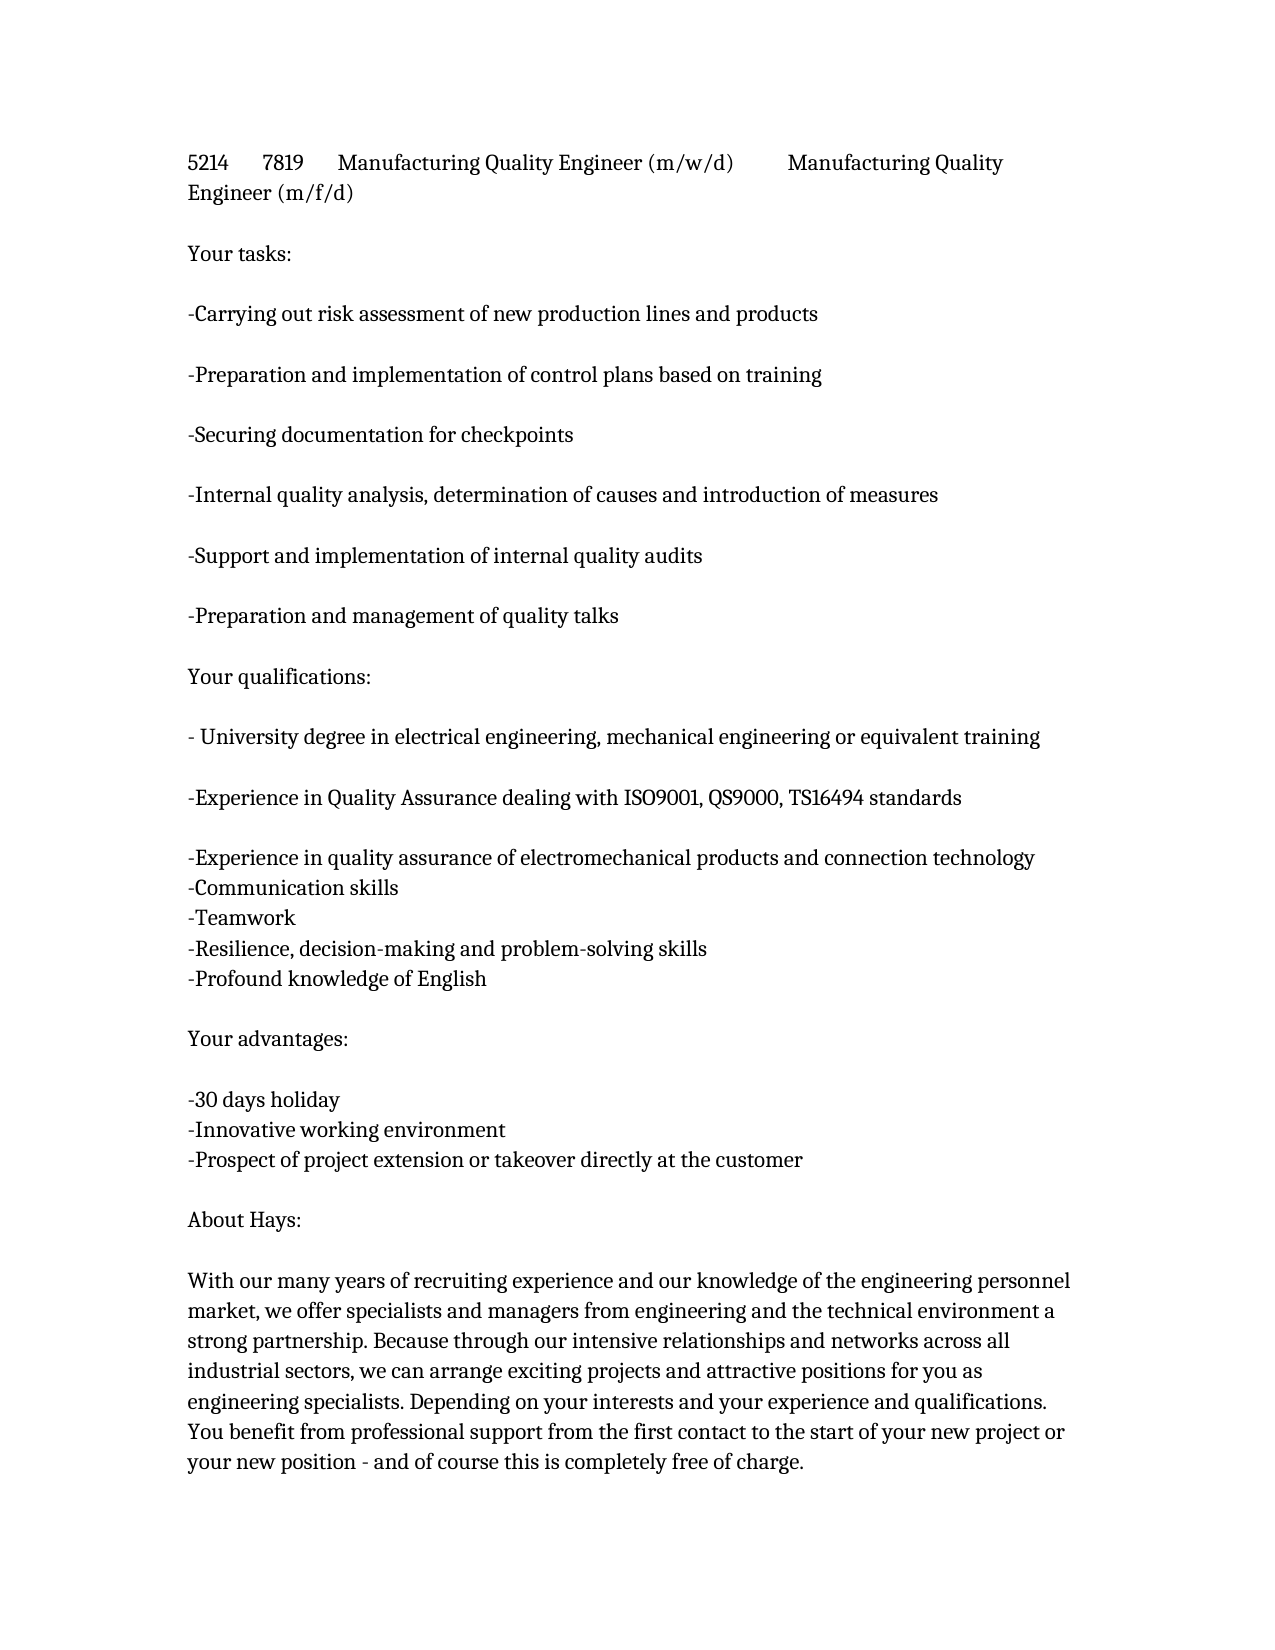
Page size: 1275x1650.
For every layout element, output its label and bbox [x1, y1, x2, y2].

text [187, 150, 1087, 1475]
